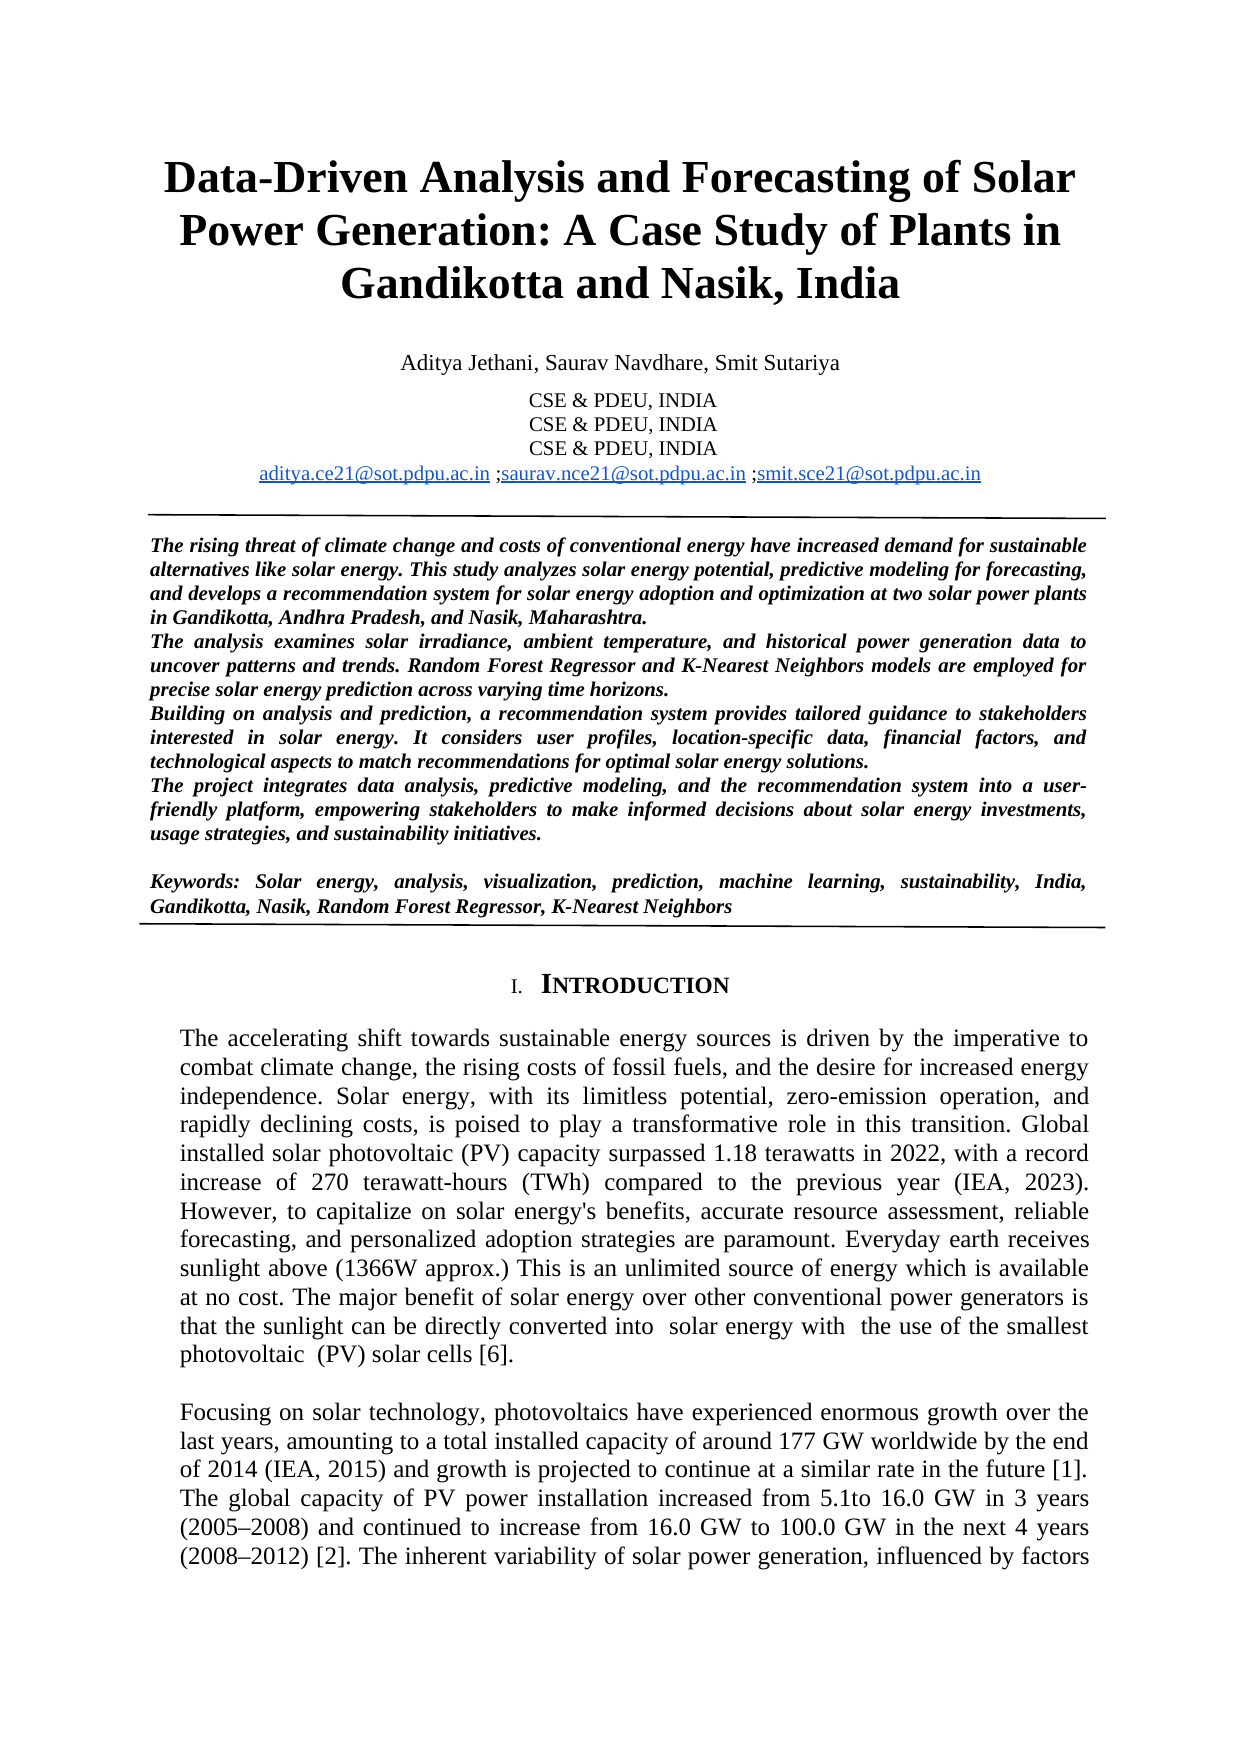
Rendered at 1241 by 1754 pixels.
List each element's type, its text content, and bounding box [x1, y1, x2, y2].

text The analysis examines solar irradiance, ambient temperature, and historical power generation data to uncover patterns and trends. Random Forest Regressor and K-Nearest Neighbors models are employed for precise solar energy prediction across varying time horizons. [150, 629, 1090, 701]
list Introduction [150, 967, 1090, 1000]
text The accelerating shift towards sustainable energy sources is driven by the imperative to combat climate change, the rising costs of fossil fuels, and the desire for increased energy independence. Solar energy, with its limitless potential, zero-emission operation, and rapidly declining costs, is poised to play a transformative role in this transition. Global installed solar photovoltaic (PV) capacity surpassed 1.18 terawatts in 2022, with a record increase of 270 terawatt-hours (TWh) compared to the previous year (IEA, 2023). However, to capitalize on solar energy's benefits, accurate resource assessment, reliable forecasting, and personalized adoption strategies are paramount. Everyday earth receives sunlight above (1366W approx.) This is an unlimited source of energy which is available at no cost. The major benefit of solar energy over other conventional power generators is that the sunlight can be directly converted into solar energy with the use of the smallest photovoltaic (PV) solar cells [6]. [179, 1023, 1090, 1368]
text Keywords: Solar energy, analysis, visualization, prediction, machine learning, sustainability, India, Gandikotta, Nasik, Random Forest Regressor, K-Nearest Neighbors [150, 869, 1090, 918]
text CSE & PDEU, INDIA [150, 412, 1090, 436]
text aditya.ce21@sot.pdpu.ac.in ;saurav.nce21@sot.pdpu.ac.in ;smit.sce21@sot.pdpu.ac.in [150, 460, 1090, 484]
text The rising threat of climate change and costs of conventional energy have increased demand for sustainable alternatives like solar energy. This study analyzes solar energy potential, predictive modeling for forecasting, and develops a recommendation system for solar energy adoption and optimization at two solar power plants in Gandikotta, Andhra Pradesh, and Nasik, Maharashtra. [150, 533, 1090, 629]
text CSE & PDEU, INDIA [150, 436, 1090, 460]
text Aditya Jethani, Saurav Navdhare, Smit Sutariya [150, 349, 1090, 376]
text The project integrates data analysis, predictive modeling, and the recommendation system into a user-friendly platform, empowering stakeholders to make informed decisions about solar energy investments, usage strategies, and sustainability initiatives. [150, 773, 1090, 845]
text Data-Driven Analysis and Forecasting of Solar Power Generation: A Case Study of Plants in Gandikotta and Nasik, India [150, 150, 1090, 308]
text CSE & PDEU, INDIA [150, 388, 1090, 412]
text Building on analysis and prediction, a recommendation system provides tailored guidance to stakeholders interested in solar energy. It considers user profiles, location-specific data, financial factors, and technological aspects to match recommendations for optimal solar energy solutions. [150, 701, 1090, 773]
